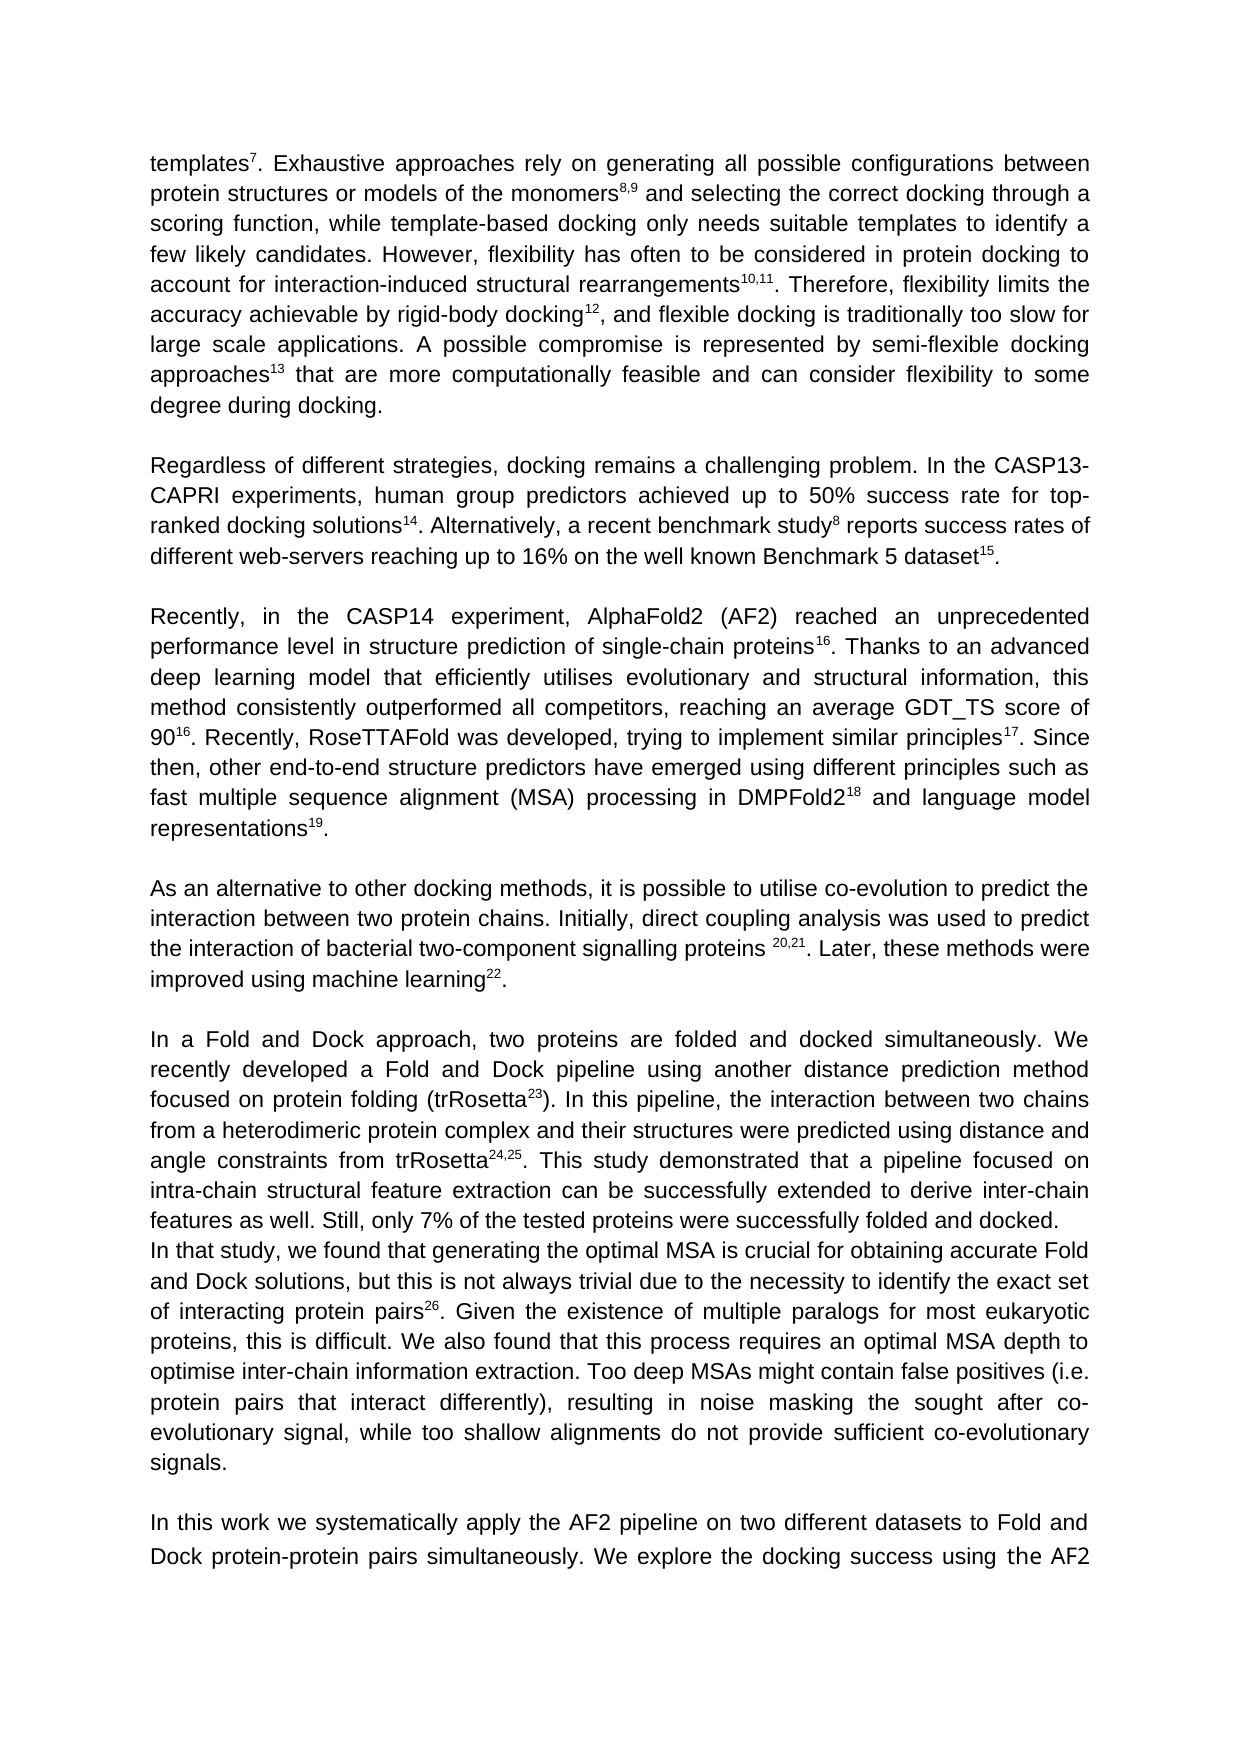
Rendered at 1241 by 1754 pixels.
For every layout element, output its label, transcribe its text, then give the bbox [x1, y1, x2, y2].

text Regardless of different strategies, docking remains a challenging problem. In the CASP13-CAPRI experiments, human group predictors achieved up to 50% success rate for top-ranked docking solutions14. Alternatively, a recent benchmark study8 reports success rates of different web-servers reaching up to 16% on the well known Benchmark 5 dataset15. [150, 452, 1090, 569]
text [150, 1509, 1090, 1571]
text Recently, in the CASP14 experiment, AlphaFold2 (AF2) reached an unprecedented performance level in structure prediction of single-chain proteins16. Thanks to an advanced deep learning model that efficiently utilises evolutionary and structural information, this method consistently outperformed all competitors, reaching an average GDT_TS score of 9016. Recently, RoseTTAFold was developed, trying to implement similar principles17. Since then, other end-to-end structure predictors have emerged using different principles such as fast multiple sequence alignment (MSA) processing in DMPFold218 and language model representations19. [150, 603, 1090, 841]
text In a Fold and Dock approach, two proteins are folded and docked simultaneously. We recently developed a Fold and Dock pipeline using another distance prediction method focused on protein folding (trRosetta23). In this pipeline, the interaction between two chains from a heterodimeric protein complex and their structures were predicted using distance and angle constraints from trRosetta24,25. This study demonstrated that a pipeline focused on intra-chain structural feature extraction can be successfully extended to derive inter-chain features as well. Still, only 7% of the tested proteins were successfully folded and docked. [150, 1026, 1090, 1234]
text In that study, we found that generating the optimal MSA is crucial for obtaining accurate Fold and Dock solutions, but this is not always trivial due to the necessity to identify the exact set of interacting protein pairs26. Given the existence of multiple paralogs for most eukaryotic proteins, this is difficult. We also found that this process requires an optimal MSA depth to optimise inter-chain information extraction. Too deep MSAs might contain false positives (i.e. protein pairs that interact differently), resulting in noise masking the sought after co-evolutionary signal, while too shallow alignments do not provide sufficient co-evolutionary signals. [150, 1237, 1090, 1475]
text As an alternative to other docking methods, it is possible to utilise co-evolution to predict the interaction between two protein chains. Initially, direct coupling analysis was used to predict the interaction of bacterial two-component signalling proteins 20,21. Later, these methods were improved using machine learning22. [150, 875, 1090, 992]
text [150, 150, 1090, 418]
